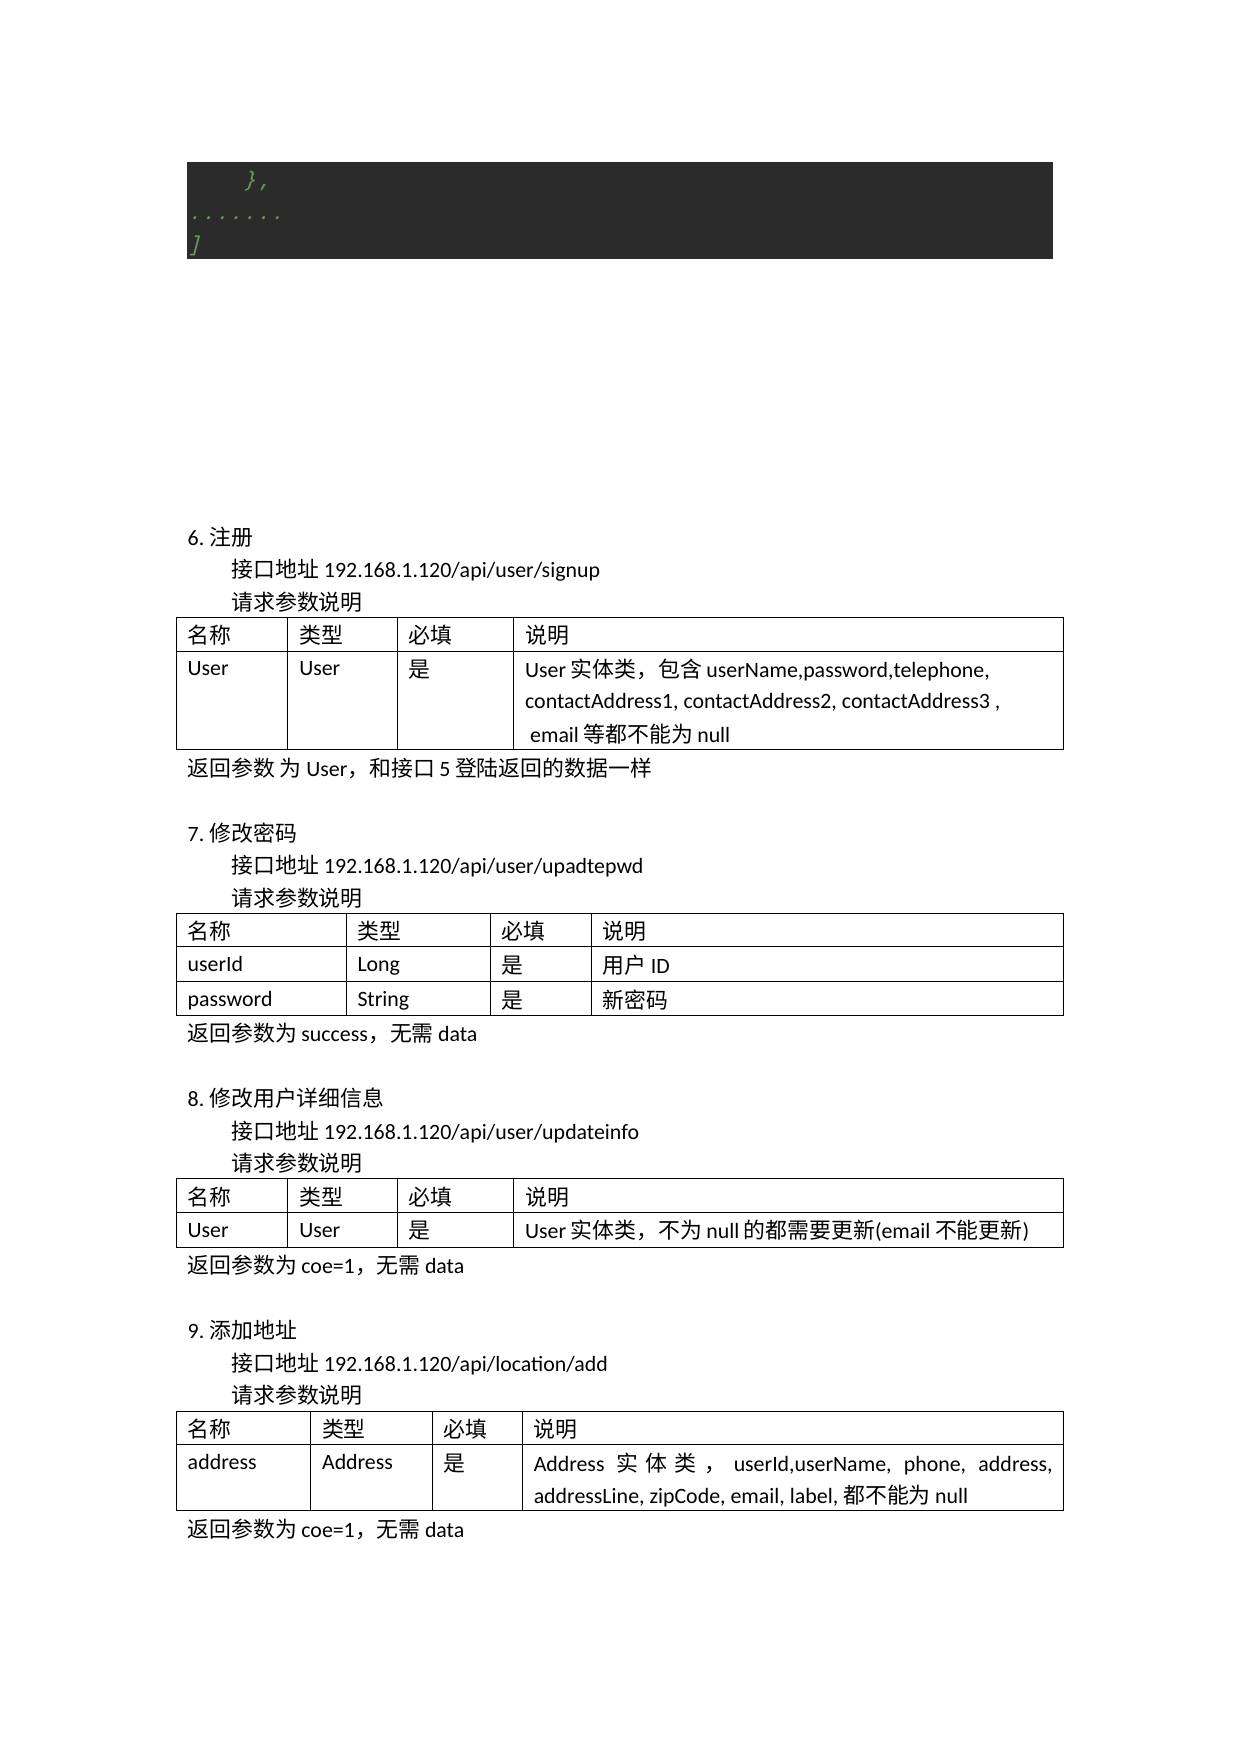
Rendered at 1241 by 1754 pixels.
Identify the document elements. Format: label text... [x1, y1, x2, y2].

table_cell User实体类，包含userName,password,telephone, contactAddress1, contactAddress2, contactAddress3 , email等都不能为null [514, 652, 1063, 749]
table_cell User [288, 1213, 397, 1247]
table_header 类型 [347, 914, 490, 946]
table_header 必填 [491, 914, 591, 946]
table_cell 是 [433, 1445, 522, 1510]
list 修改用户详细信息 [187, 1081, 1053, 1113]
table_cell String [347, 982, 490, 1015]
table_header 必填 [398, 1179, 513, 1212]
table_cell password [177, 982, 346, 1015]
list 接口地址 192.168.1.120/api/user/upadtepwd [231, 848, 1053, 880]
table_cell Long [347, 947, 490, 981]
table_header 类型 [288, 618, 397, 651]
table_cell Address [311, 1445, 432, 1510]
table_header 名称 [177, 1179, 287, 1212]
text 返回参数为coe=1，无需data [187, 1248, 1053, 1281]
table_cell Address实体类，userId,userName, phone, address, addressLine, zipCode, email, label, 都不能为null [523, 1445, 1063, 1510]
list 添加地址 [187, 1313, 1053, 1346]
table_cell 用户ID [592, 947, 1063, 981]
table_header 必填 [398, 618, 513, 651]
table_cell 是 [491, 982, 591, 1015]
list 接口地址 192.168.1.120/api/location/add [231, 1346, 1053, 1378]
table_cell address [177, 1445, 310, 1510]
text 返回参数为coe=1，无需data [187, 1511, 1053, 1544]
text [187, 162, 1053, 259]
table_cell 新密码 [592, 982, 1063, 1015]
table_cell User实体类，不为null的都需要更新(email不能更新) [514, 1213, 1063, 1247]
table_header 类型 [288, 1179, 397, 1212]
list 注册 [187, 519, 1053, 552]
list 接口地址 192.168.1.120/api/user/updateinfo [231, 1113, 1053, 1146]
table_cell 是 [398, 652, 513, 749]
list 修改密码 [187, 815, 1053, 848]
table_header 名称 [177, 914, 346, 946]
table_cell userId [177, 947, 346, 981]
table_header 说明 [514, 618, 1063, 651]
table_cell 是 [491, 947, 591, 981]
table_header 说明 [523, 1412, 1063, 1444]
text 请求参数说明 [187, 584, 1053, 617]
text 请求参数说明 [187, 880, 1053, 913]
table_header 说明 [592, 914, 1063, 946]
table_cell User [288, 652, 397, 749]
text 请求参数说明 [187, 1378, 1053, 1411]
text 请求参数说明 [187, 1146, 1053, 1178]
list 接口地址 192.168.1.120/api/user/signup [231, 552, 1053, 584]
table_header 名称 [177, 618, 287, 651]
table_cell 是 [398, 1213, 513, 1247]
text 返回参数为success，无需data [187, 1016, 1053, 1048]
table_cell User [177, 652, 287, 749]
table_cell User [177, 1213, 287, 1247]
text 返回参数 为User，和接口5登陆返回的数据一样 [187, 750, 1053, 783]
table_header 说明 [514, 1179, 1063, 1212]
table_header 名称 [177, 1412, 310, 1444]
table_header 必填 [433, 1412, 522, 1444]
table_header 类型 [311, 1412, 432, 1444]
